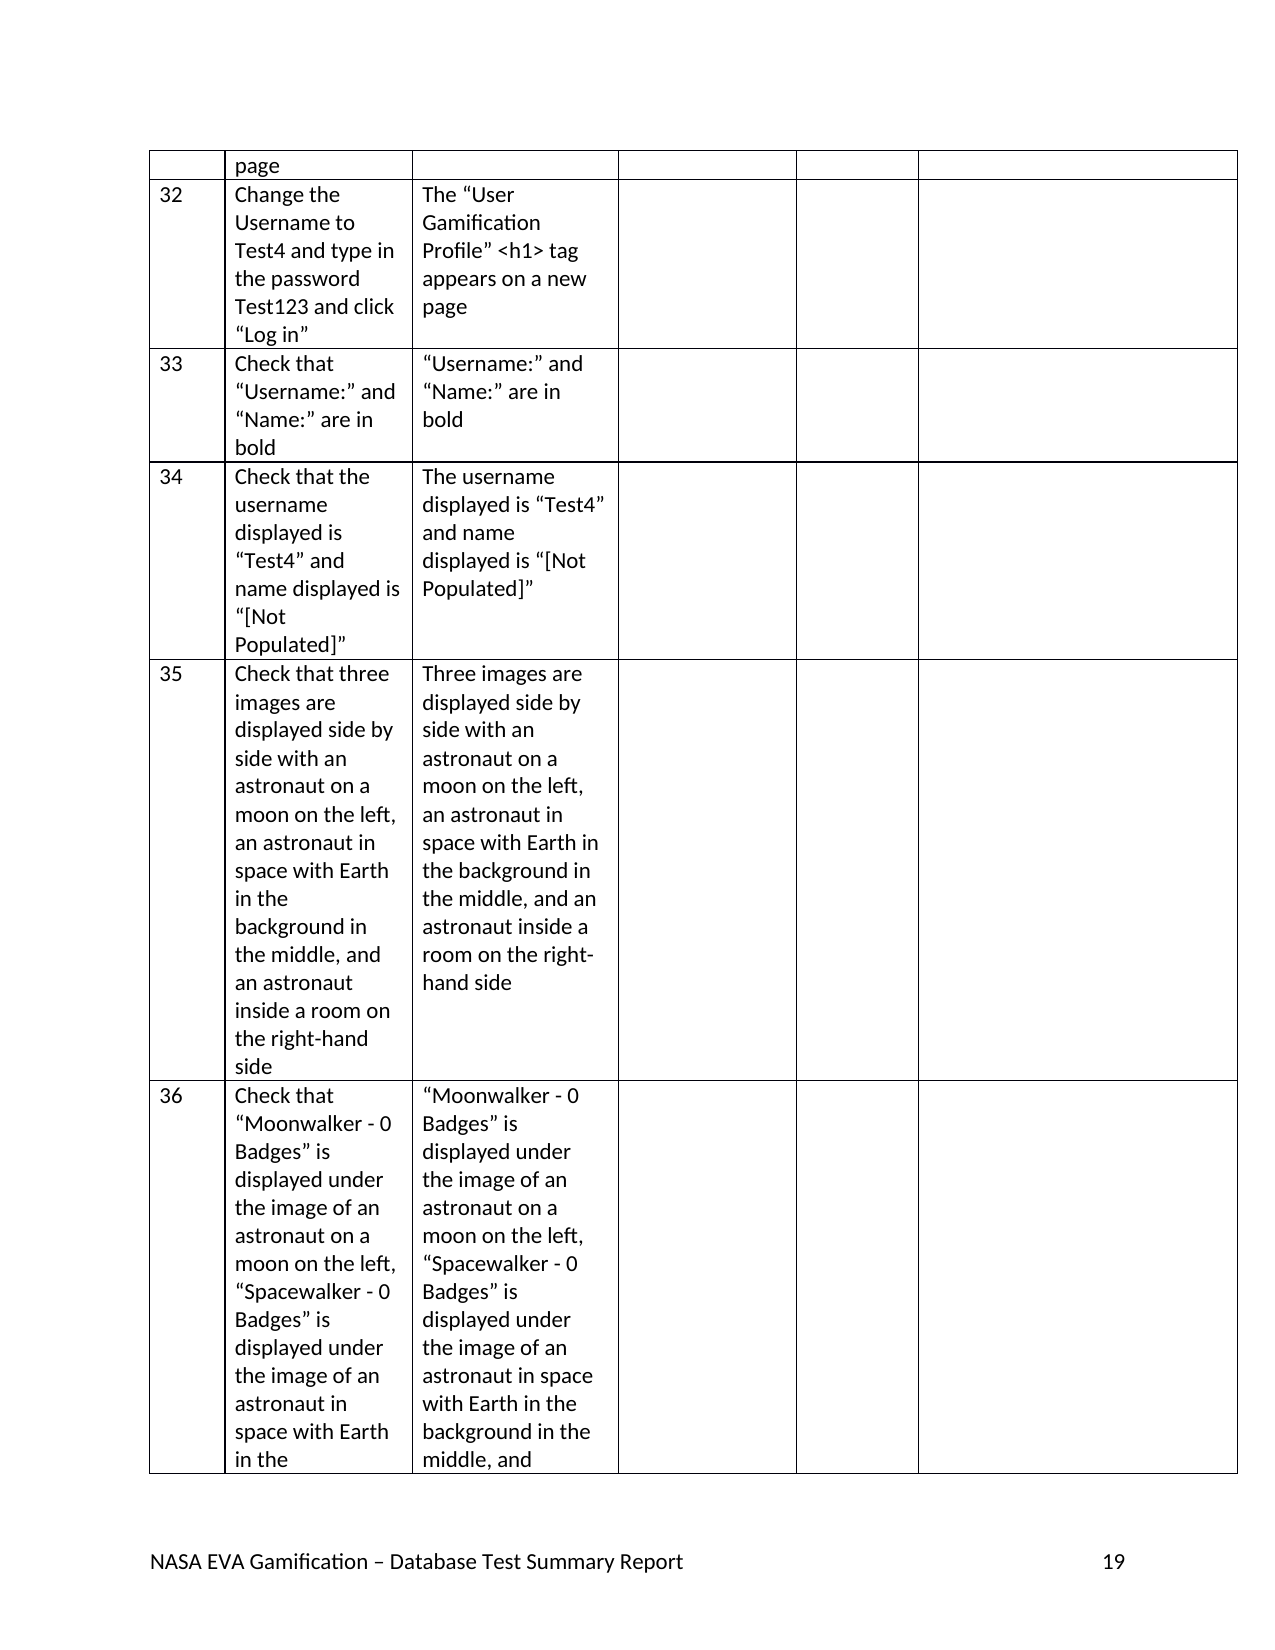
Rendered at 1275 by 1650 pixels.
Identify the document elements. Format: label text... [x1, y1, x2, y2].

table_cell [619, 463, 796, 658]
table_cell 32 [150, 180, 224, 348]
table_cell 35 [150, 660, 224, 1080]
table_cell [919, 151, 1237, 179]
table_cell Check that the username displayed is “Test4” and name displayed is “[Not Populated]” [226, 463, 412, 658]
table_cell Three images are displayed side by side with an astronaut on a moon on the left, an astronaut in space with Earth in the background in the middle, and an astronaut inside a room on the right-hand side [413, 660, 618, 1080]
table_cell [413, 1081, 618, 1473]
table_cell Check that three images are displayed side by side with an astronaut on a moon on the left, an astronaut in space with Earth in the background in the middle, and an astronaut inside a room on the right-hand side [226, 660, 412, 1080]
table_cell [919, 660, 1237, 1080]
table_cell The “User Gamification Profile” <h1> tag appears on a new page [413, 180, 618, 348]
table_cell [413, 151, 618, 179]
table_cell 36 [150, 1081, 224, 1473]
table_cell [797, 180, 918, 348]
table_cell [919, 1081, 1237, 1473]
table_cell [797, 1081, 918, 1473]
table_cell [619, 660, 796, 1080]
table_cell [797, 151, 918, 179]
table_cell [797, 463, 918, 658]
table_cell The username displayed is “Test4” and name displayed is “[Not Populated]” [413, 463, 618, 658]
table_cell Change the Username to Test4 and type in the password Test123 and click “Log in” [226, 180, 412, 348]
table_cell [619, 349, 796, 461]
table_cell [797, 349, 918, 461]
table_cell “Username:” and “Name:” are in bold [413, 349, 618, 461]
table_cell [619, 1081, 796, 1473]
table_cell 31 [150, 151, 224, 179]
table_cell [226, 1081, 412, 1473]
table_cell [919, 180, 1237, 348]
table_cell [619, 151, 796, 179]
table_cell 34 [150, 463, 224, 658]
table_cell [919, 349, 1237, 461]
table_cell [619, 180, 796, 348]
table_cell Check that “Username:” and “Name:” are in bold [226, 349, 412, 461]
table_cell [797, 660, 918, 1080]
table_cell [226, 151, 412, 179]
table_cell [919, 463, 1237, 658]
table_cell 33 [150, 349, 224, 461]
